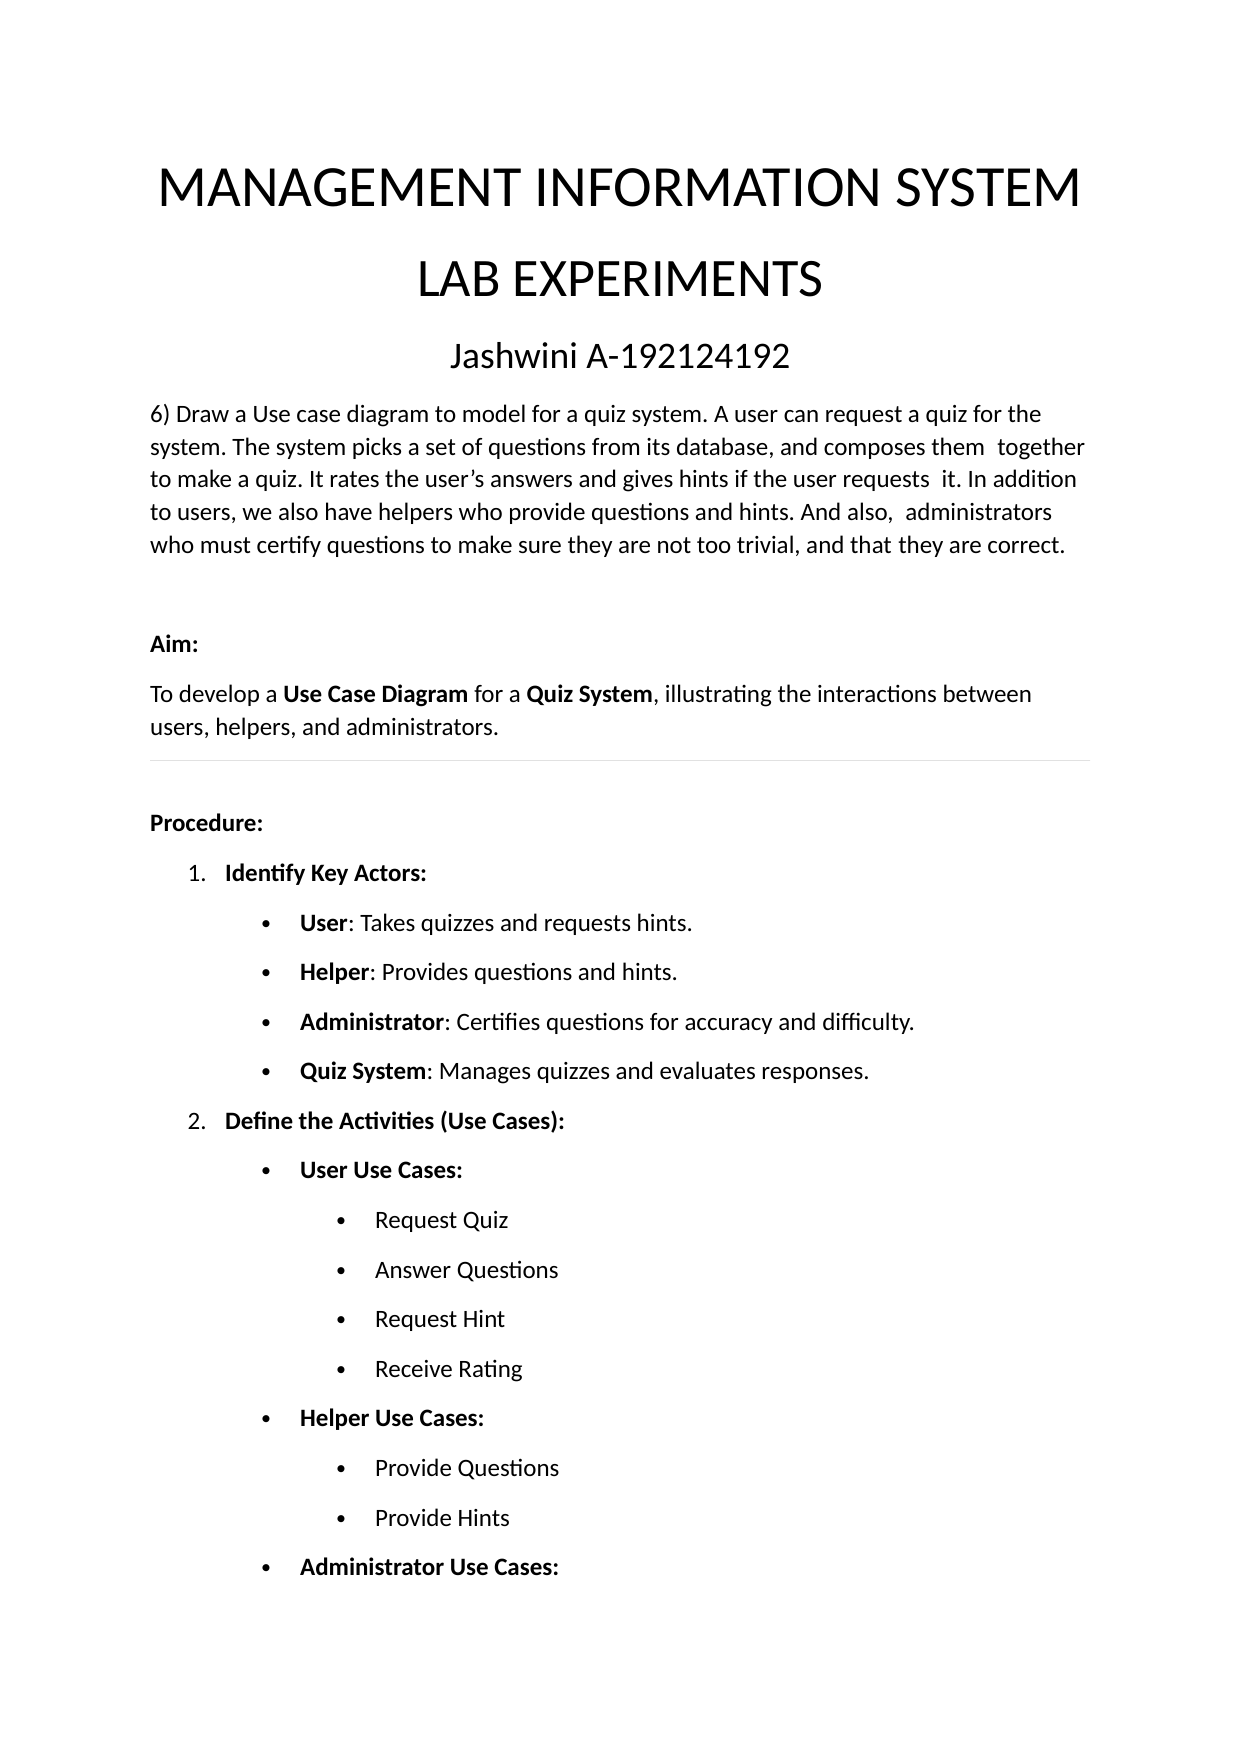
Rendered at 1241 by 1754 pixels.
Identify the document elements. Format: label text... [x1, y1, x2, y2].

text 6) Draw a Use case diagram to model for a quiz system. A user can request a quiz for the system. The system picks a set of questions from its database, and composes them together to make a quiz. It rates the user’s answers and gives hints if the user requests it. In addition to users, we also have helpers who provide questions and hints. And also, administrators who must certify questions to make sure they are not too trivial, and that they are correct. [150, 398, 1090, 560]
list Request Quiz [337, 1204, 1090, 1235]
text Jashwini A-192124192 [150, 332, 1090, 377]
text Procedure: [150, 807, 1090, 838]
list Helper Use Cases: [262, 1402, 1090, 1433]
list Answer Questions [337, 1254, 1090, 1284]
text Aim: [150, 628, 1090, 659]
list Receive Rating [337, 1353, 1090, 1383]
list Identify Key Actors: [187, 857, 1090, 888]
list Provide Questions [337, 1452, 1090, 1483]
list Define the Activities (Use Cases): [187, 1105, 1090, 1136]
text To develop a Use Case Diagram for a Quiz System, illustrating the interactions between users, helpers, and administrators. [150, 678, 1090, 742]
list Quiz System: Manages quizzes and evaluates responses. [262, 1055, 1090, 1086]
list Administrator Use Cases: [262, 1551, 1090, 1582]
list User: Takes quizzes and requests hints. [262, 907, 1090, 937]
list User Use Cases: [262, 1154, 1090, 1185]
list Helper: Provides questions and hints. [262, 956, 1090, 987]
text MANAGEMENT INFORMATION SYSTEM [150, 150, 1090, 221]
text LAB EXPERIMENTS [150, 243, 1090, 310]
list Provide Hints [337, 1502, 1090, 1532]
list Administrator: Certifies questions for accuracy and difficulty. [262, 1006, 1090, 1036]
list Request Hint [337, 1303, 1090, 1334]
